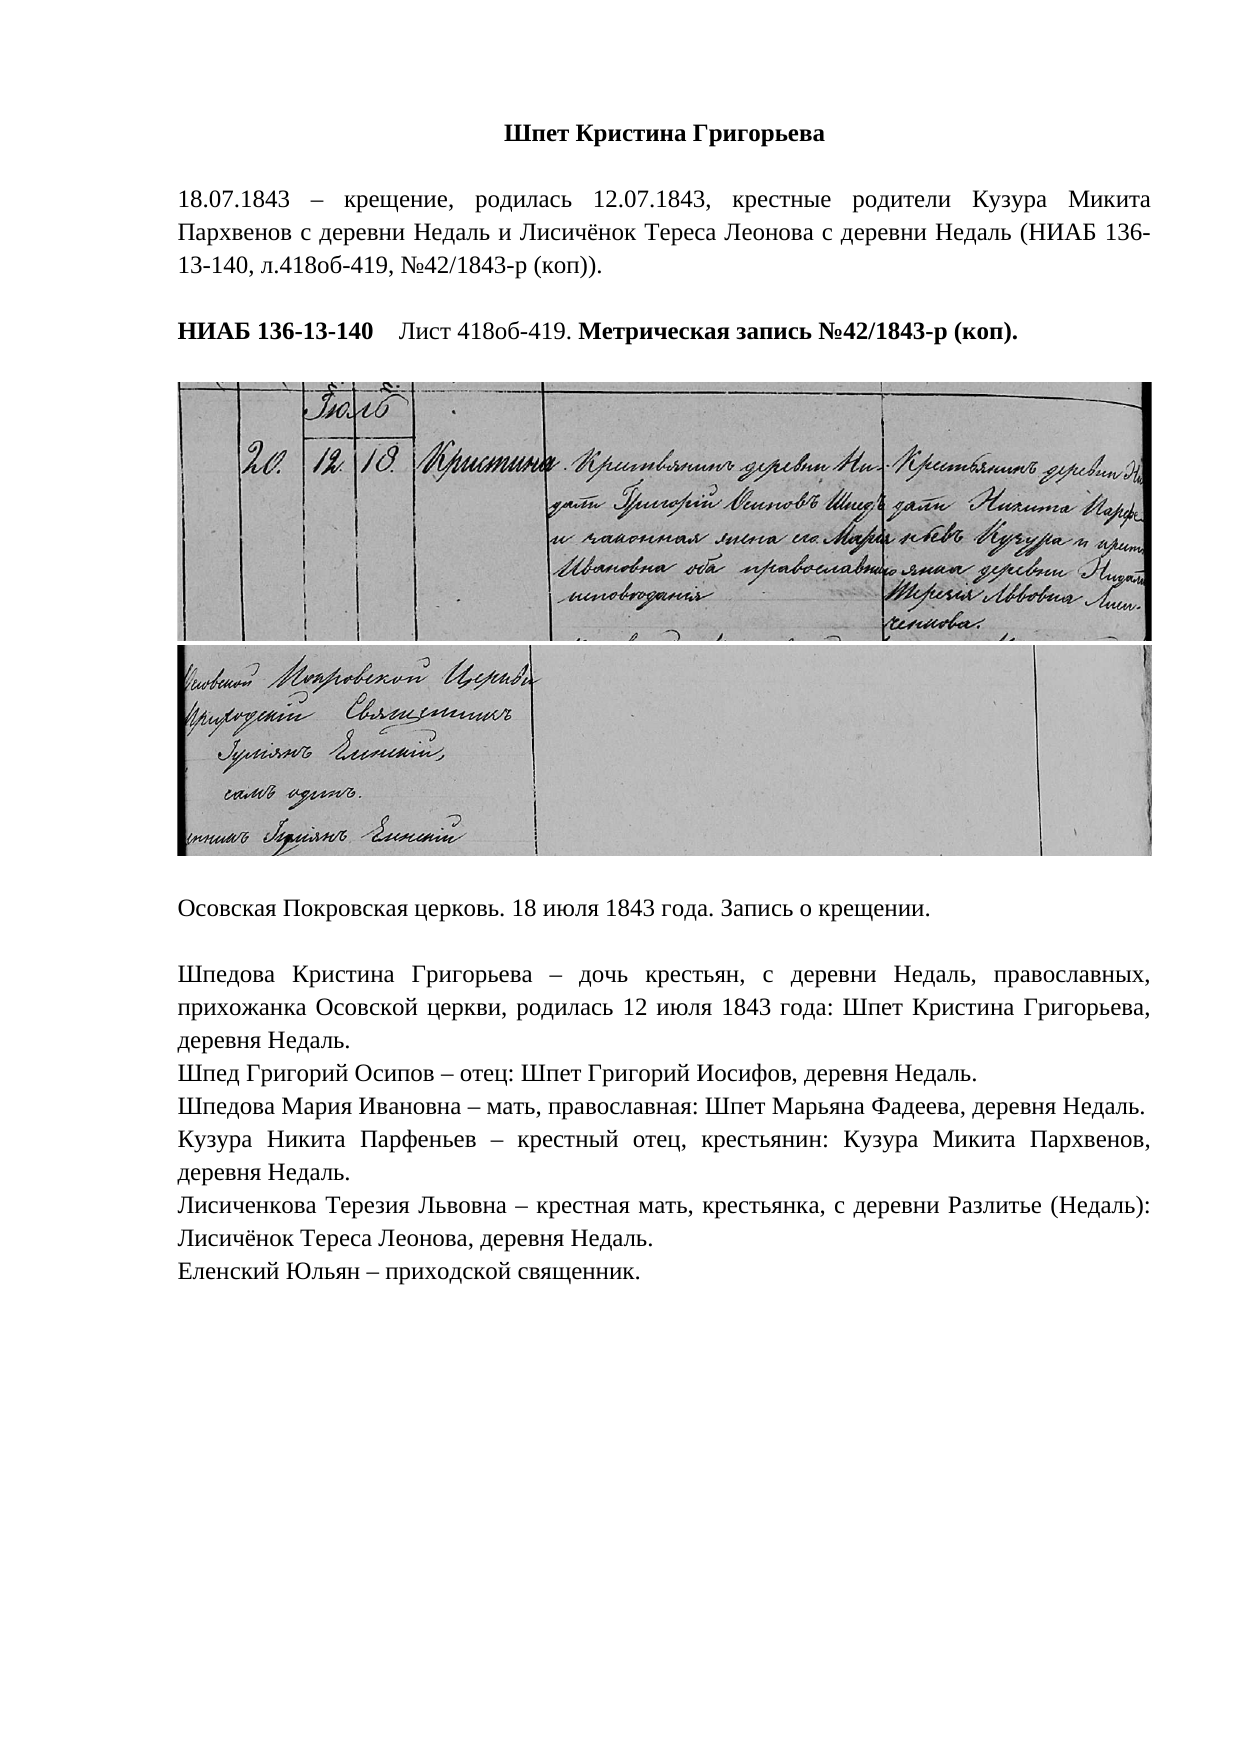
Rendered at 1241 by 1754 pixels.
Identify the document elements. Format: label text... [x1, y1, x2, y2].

text Кузура Никита Парфеньев – крестный отец, крестьянин: Кузура Микита Пархвенов, деревня Недаль. [177, 1124, 1152, 1186]
picture [177, 645, 1152, 856]
text Шпедова Мария Ивановна – мать, православная: Шпет Марьяна Фадеева, деревня Недаль. [177, 1091, 1152, 1120]
text Осовская Покровская церковь. 18 июля 1843 года. Запись о крещении. [177, 893, 1152, 922]
text Шпет Кристина Григорьева [177, 118, 1152, 147]
text 18.07.1843 – крещение, родилась 12.07.1843, крестные родители Кузура Микита Пархвенов с деревни Недаль и Лисичёнок Тереса Леонова с деревни Недаль (НИАБ 136-13-140, л.418об-419, №42/1843-р (коп)). [177, 184, 1152, 279]
text Шпедова Кристина Григорьева – дочь крестьян, с деревни Недаль, православных, прихожанка Осовской церкви, родилась 12 июля 1843 года: Шпет Кристина Григорьева, деревня Недаль. [177, 959, 1152, 1054]
text Шпед Григорий Осипов – отец: Шпет Григорий Иосифов, деревня Недаль. [177, 1058, 1152, 1087]
picture [177, 382, 1152, 641]
text НИАБ 136-13-140 Лист 418об-419. Метрическая запись №42/1843-р (коп). [177, 316, 1152, 345]
text Лисиченкова Терезия Львовна – крестная мать, крестьянка, с деревни Разлитье (Недаль): Лисичёнок Тереса Леонова, деревня Недаль. [177, 1190, 1152, 1252]
text Еленский Юльян – приходской священник. [177, 1256, 1152, 1285]
